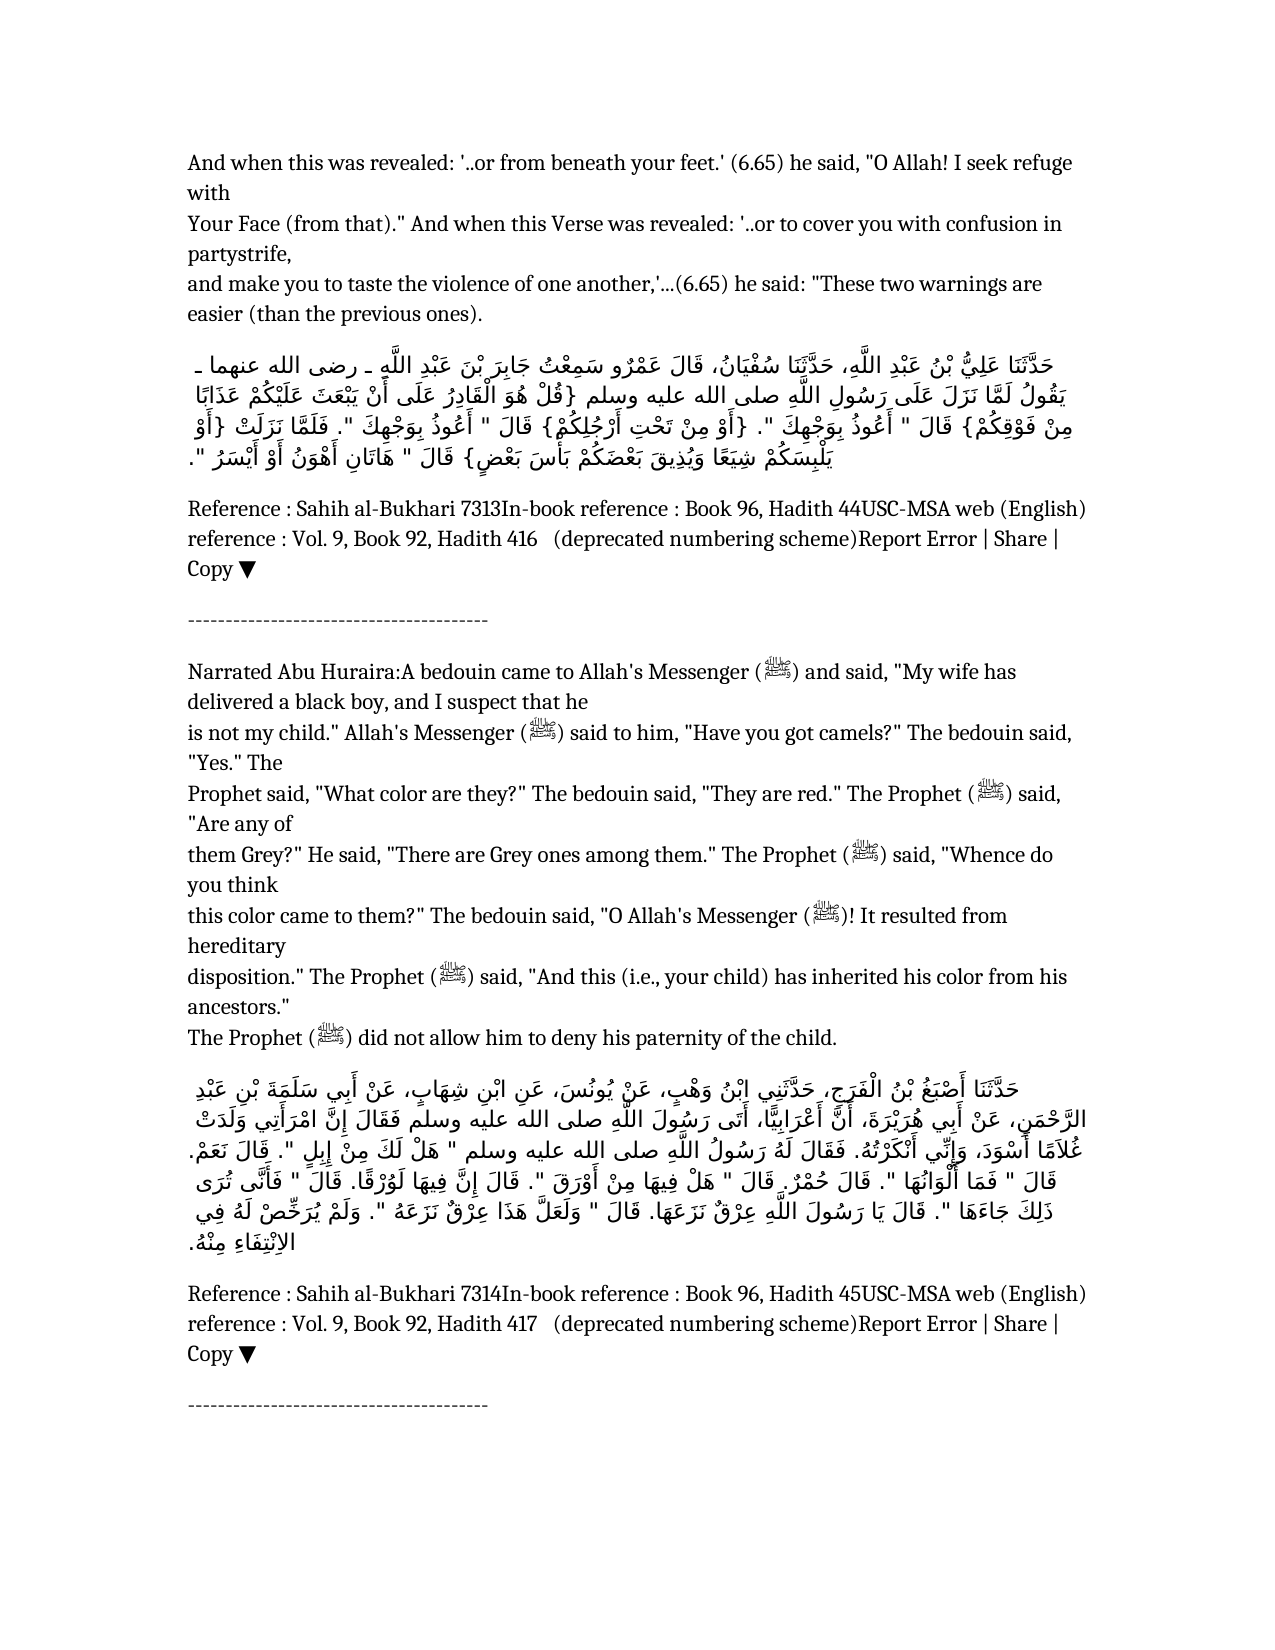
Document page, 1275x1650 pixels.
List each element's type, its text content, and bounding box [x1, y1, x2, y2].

text ---------------------------------------- [187, 607, 1087, 633]
text Reference : Sahih al-Bukhari 7313In-book reference : Book 96, Hadith 44USC-MSA web (English) reference : Vol. 9, Book 92, Hadith 416 (deprecated numbering scheme)Report Error | Share | Copy ▼ [187, 495, 1087, 582]
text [187, 150, 1087, 327]
text حَدَّثَنَا أَصْبَغُ بْنُ الْفَرَجِ، حَدَّثَنِي ابْنُ وَهْبٍ، عَنْ يُونُسَ، عَنِ ابْنِ شِهَابٍ، عَنْ أَبِي سَلَمَةَ بْنِ عَبْدِ الرَّحْمَنِ، عَنْ أَبِي هُرَيْرَةَ، أَنَّ أَعْرَابِيًّا، أَتَى رَسُولَ اللَّهِ صلى الله عليه وسلم فَقَالَ إِنَّ امْرَأَتِي وَلَدَتْ غُلاَمًا أَسْوَدَ، وَإِنِّي أَنْكَرْتُهُ‏.‏ فَقَالَ لَهُ رَسُولُ اللَّهِ صلى الله عليه وسلم ‏"‏ هَلْ لَكَ مِنْ إِبِلٍ ‏"‏‏.‏ قَالَ نَعَمْ‏.‏ قَالَ ‏"‏ فَمَا أَلْوَانُهَا ‏"‏‏.‏ قَالَ حُمْرٌ‏.‏ قَالَ ‏"‏ هَلْ فِيهَا مِنْ أَوْرَقَ ‏"‏‏.‏ قَالَ إِنَّ فِيهَا لَوُرْقًا‏.‏ قَالَ ‏"‏ فَأَنَّى تُرَى ذَلِكَ جَاءَهَا ‏"‏‏.‏ قَالَ يَا رَسُولَ اللَّهِ عِرْقٌ نَزَعَهَا‏.‏ قَالَ ‏"‏ وَلَعَلَّ هَذَا عِرْقٌ نَزَعَهُ ‏"‏‏.‏ وَلَمْ يُرَخِّصْ لَهُ فِي الاِنْتِفَاءِ مِنْهُ‏.‏ [187, 1076, 1087, 1256]
text حَدَّثَنَا عَلِيُّ بْنُ عَبْدِ اللَّهِ، حَدَّثَنَا سُفْيَانُ، قَالَ عَمْرٌو سَمِعْتُ جَابِرَ بْنَ عَبْدِ اللَّهِ ـ رضى الله عنهما ـ يَقُولُ لَمَّا نَزَلَ عَلَى رَسُولِ اللَّهِ صلى الله عليه وسلم ‏{‏قُلْ هُوَ الْقَادِرُ عَلَى أَنْ يَبْعَثَ عَلَيْكُمْ عَذَابًا مِنْ فَوْقِكُمْ‏}‏ قَالَ ‏"‏ أَعُوذُ بِوَجْهِكَ ‏"‏‏.‏ ‏{‏أَوْ مِنْ تَحْتِ أَرْجُلِكُمْ‏}‏ قَالَ ‏"‏ أَعُوذُ بِوَجْهِكَ ‏"‏‏.‏ فَلَمَّا نَزَلَتْ ‏{‏أَوْ يَلْبِسَكُمْ شِيَعًا وَيُذِيقَ بَعْضَكُمْ بَأْسَ بَعْضٍ‏}‏ قَالَ ‏"‏ هَاتَانِ أَهْوَنُ أَوْ أَيْسَرُ ‏"‏‏.‏ [187, 352, 1087, 471]
text Narrated Abu Huraira:A bedouin came to Allah's Messenger (ﷺ) and said, "My wife has delivered a black boy, and I suspect that he is not my child." Allah's Messenger (ﷺ) said to him, "Have you got camels?" The bedouin said, "Yes." The Prophet said, "What color are they?" The bedouin said, "They are red." The Prophet (ﷺ) said, "Are any of them Grey?" He said, "There are Grey ones among them." The Prophet (ﷺ) said, "Whence do you think this color came to them?" The bedouin said, "O Allah's Messenger (ﷺ)! It resulted from hereditary disposition." The Prophet (ﷺ) said, "And this (i.e., your child) has inherited his color from his ancestors." The Prophet (ﷺ) did not allow him to deny his paternity of the child. [187, 658, 1087, 1051]
text Reference : Sahih al-Bukhari 7314In-book reference : Book 96, Hadith 45USC-MSA web (English) reference : Vol. 9, Book 92, Hadith 417 (deprecated numbering scheme)Report Error | Share | Copy ▼ [187, 1281, 1087, 1367]
text ---------------------------------------- [187, 1392, 1087, 1418]
